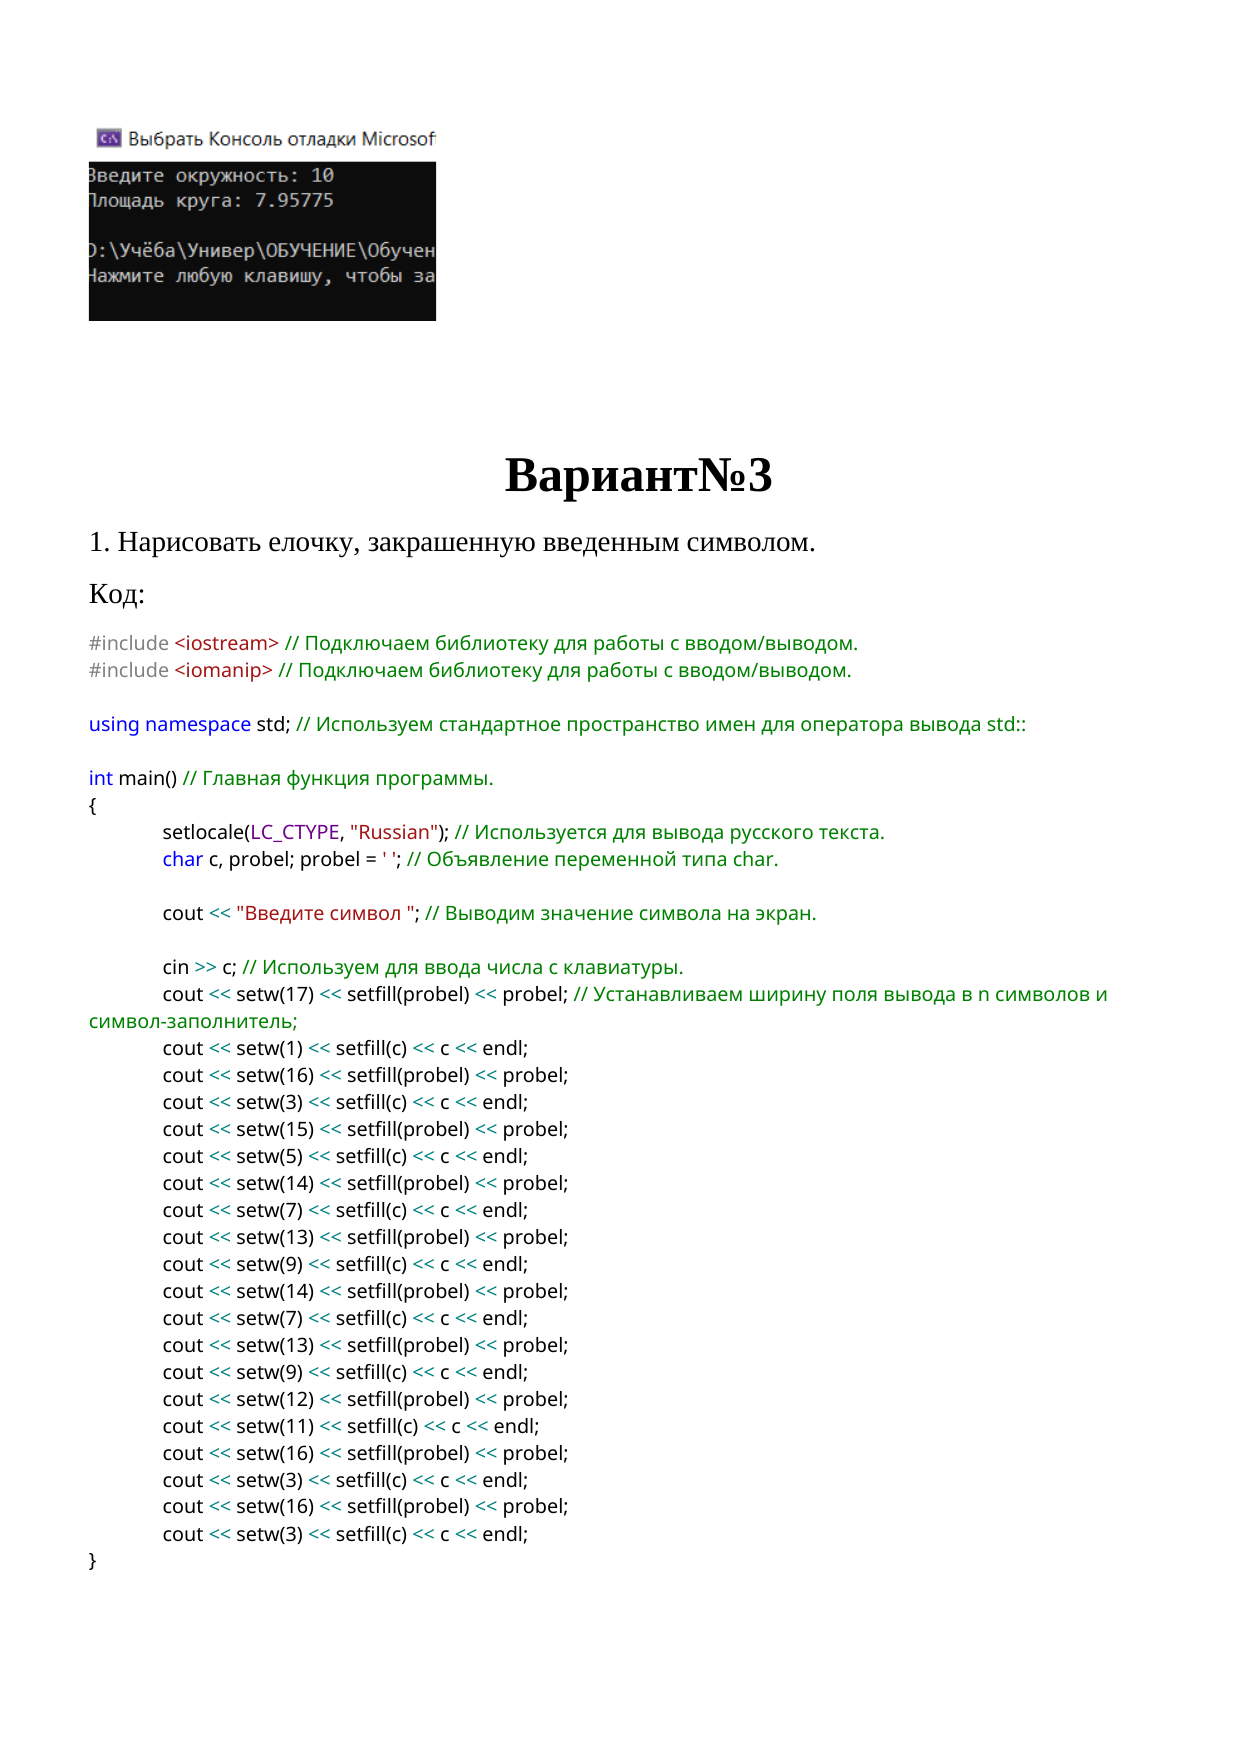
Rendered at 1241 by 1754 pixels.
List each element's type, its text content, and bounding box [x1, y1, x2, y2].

text #include <iomanip> // Подключаем библиотеку для работы с вводом/выводом. [89, 656, 1152, 683]
text cout << setw(7) << setfill(c) << c << endl; [89, 1304, 1152, 1331]
text cout << setw(1) << setfill(c) << c << endl; [89, 1034, 1152, 1061]
text setlocale(LC_CTYPE, "Russian"); // Используется для вывода русского текста. [89, 818, 1152, 845]
text cout << setw(14) << setfill(probel) << probel; [89, 1169, 1152, 1196]
picture [88, 118, 437, 321]
text cout << setw(9) << setfill(c) << c << endl; [89, 1358, 1152, 1385]
text cout << setw(11) << setfill(c) << c << endl; [89, 1412, 1152, 1439]
text Вариант№3 [126, 445, 1152, 503]
text 1. Нарисовать елочку, закрашенную введенным символом. [89, 524, 1152, 557]
text cin >> c; // Используем для ввода числа с клавиатуры. [89, 953, 1152, 980]
text char c, probel; probel = ' '; // Объявление переменной типа char. [89, 845, 1152, 872]
text cout << setw(3) << setfill(c) << c << endl; [89, 1466, 1152, 1493]
text cout << setw(13) << setfill(probel) << probel; [89, 1331, 1152, 1358]
text { [89, 791, 1152, 818]
text cout << setw(13) << setfill(probel) << probel; [89, 1223, 1152, 1250]
text cout << "Введите символ "; // Выводим значение символа на экран. [89, 899, 1152, 926]
text cout << setw(16) << setfill(probel) << probel; [89, 1493, 1152, 1520]
text cout << setw(12) << setfill(probel) << probel; [89, 1385, 1152, 1412]
text cout << setw(3) << setfill(c) << c << endl; [89, 1088, 1152, 1115]
text cout << setw(16) << setfill(probel) << probel; [89, 1439, 1152, 1466]
text cout << setw(9) << setfill(c) << c << endl; [89, 1250, 1152, 1277]
text #include <iostream> // Подключаем библиотеку для работы с вводом/выводом. [89, 629, 1152, 656]
text int main() // Главная функция программы. [89, 764, 1152, 791]
text cout << setw(15) << setfill(probel) << probel; [89, 1115, 1152, 1142]
text cout << setw(3) << setfill(c) << c << endl; [89, 1520, 1152, 1547]
text using namespace std; // Используем стандартное пространство имен для оператора вывода std:: [89, 710, 1152, 737]
text Код: [89, 577, 1152, 610]
text cout << setw(7) << setfill(c) << c << endl; [89, 1196, 1152, 1223]
text cout << setw(16) << setfill(probel) << probel; [89, 1061, 1152, 1088]
text cout << setw(14) << setfill(probel) << probel; [89, 1277, 1152, 1304]
text cout << setw(5) << setfill(c) << c << endl; [89, 1142, 1152, 1169]
text } [89, 1547, 1152, 1574]
text cout << setw(17) << setfill(probel) << probel; // Устанавливаем ширину поля вывода в n символов и символ-заполнитель; [89, 980, 1152, 1034]
